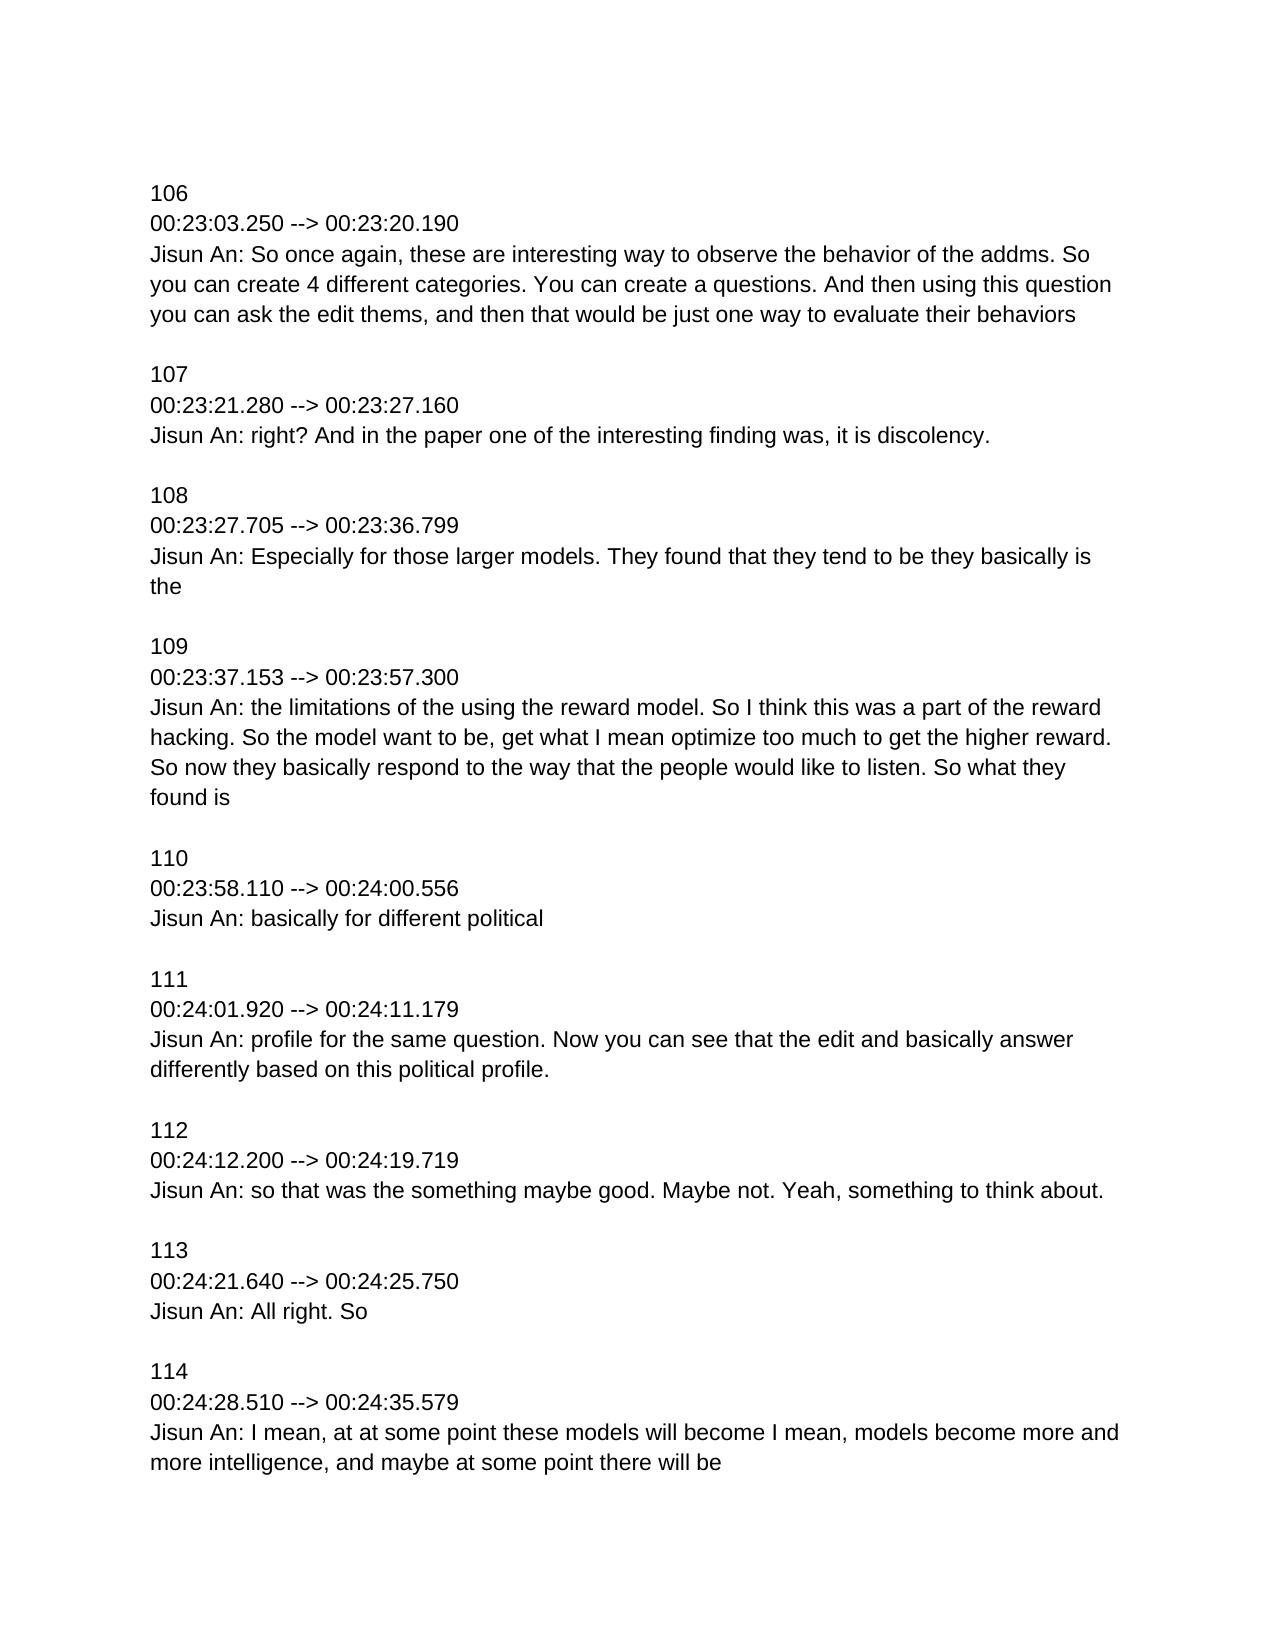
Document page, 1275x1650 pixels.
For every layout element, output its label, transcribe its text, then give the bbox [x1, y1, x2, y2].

text 109 [150, 633, 1125, 660]
text 00:23:21.280 --> 00:23:27.160 [150, 392, 1125, 418]
text 114 [150, 1358, 1125, 1385]
text 112 [150, 1117, 1125, 1143]
text 00:24:12.200 --> 00:24:19.719 [150, 1147, 1125, 1173]
text 00:24:28.510 --> 00:24:35.579 [150, 1388, 1125, 1415]
text Jisun An: so that was the something maybe good. Maybe not. Yeah, something to think about. [150, 1177, 1125, 1203]
text Jisun An: Especially for those larger models. They found that they tend to be they basically is the [150, 543, 1125, 599]
text 00:23:03.250 --> 00:23:20.190 [150, 210, 1125, 237]
text 00:24:21.640 --> 00:24:25.750 [150, 1268, 1125, 1294]
text Jisun An: I mean, at at some point these models will become I mean, models become more and more intelligence, and maybe at some point there will be [150, 1419, 1125, 1475]
text 00:23:58.110 --> 00:24:00.556 [150, 875, 1125, 901]
text Jisun An: profile for the same question. Now you can see that the edit and basically answer differently based on this political profile. [150, 1026, 1125, 1083]
text Jisun An: right? And in the paper one of the interesting finding was, it is discolency. [150, 422, 1125, 448]
text 00:24:01.920 --> 00:24:11.179 [150, 996, 1125, 1022]
text Jisun An: the limitations of the using the reward model. So I think this was a part of the reward hacking. So the model want to be, get what I mean optimize too much to get the higher reward. So now they basically respond to the way that the people would like to listen. So what they found is [150, 694, 1125, 811]
text 113 [150, 1237, 1125, 1264]
text 108 [150, 482, 1125, 509]
text 00:23:37.153 --> 00:23:57.300 [150, 663, 1125, 690]
text 107 [150, 361, 1125, 388]
text 00:23:27.705 --> 00:23:36.799 [150, 512, 1125, 539]
text Jisun An: basically for different political [150, 905, 1125, 932]
text 110 [150, 845, 1125, 871]
text Jisun An: So once again, these are interesting way to observe the behavior of the addms. So you can create 4 different categories. You can create a questions. And then using this question you can ask the edit thems, and then that would be just one way to evaluate their behaviors [150, 241, 1125, 327]
text Jisun An: All right. So [150, 1298, 1125, 1324]
text 106 [150, 180, 1125, 207]
text 111 [150, 966, 1125, 992]
